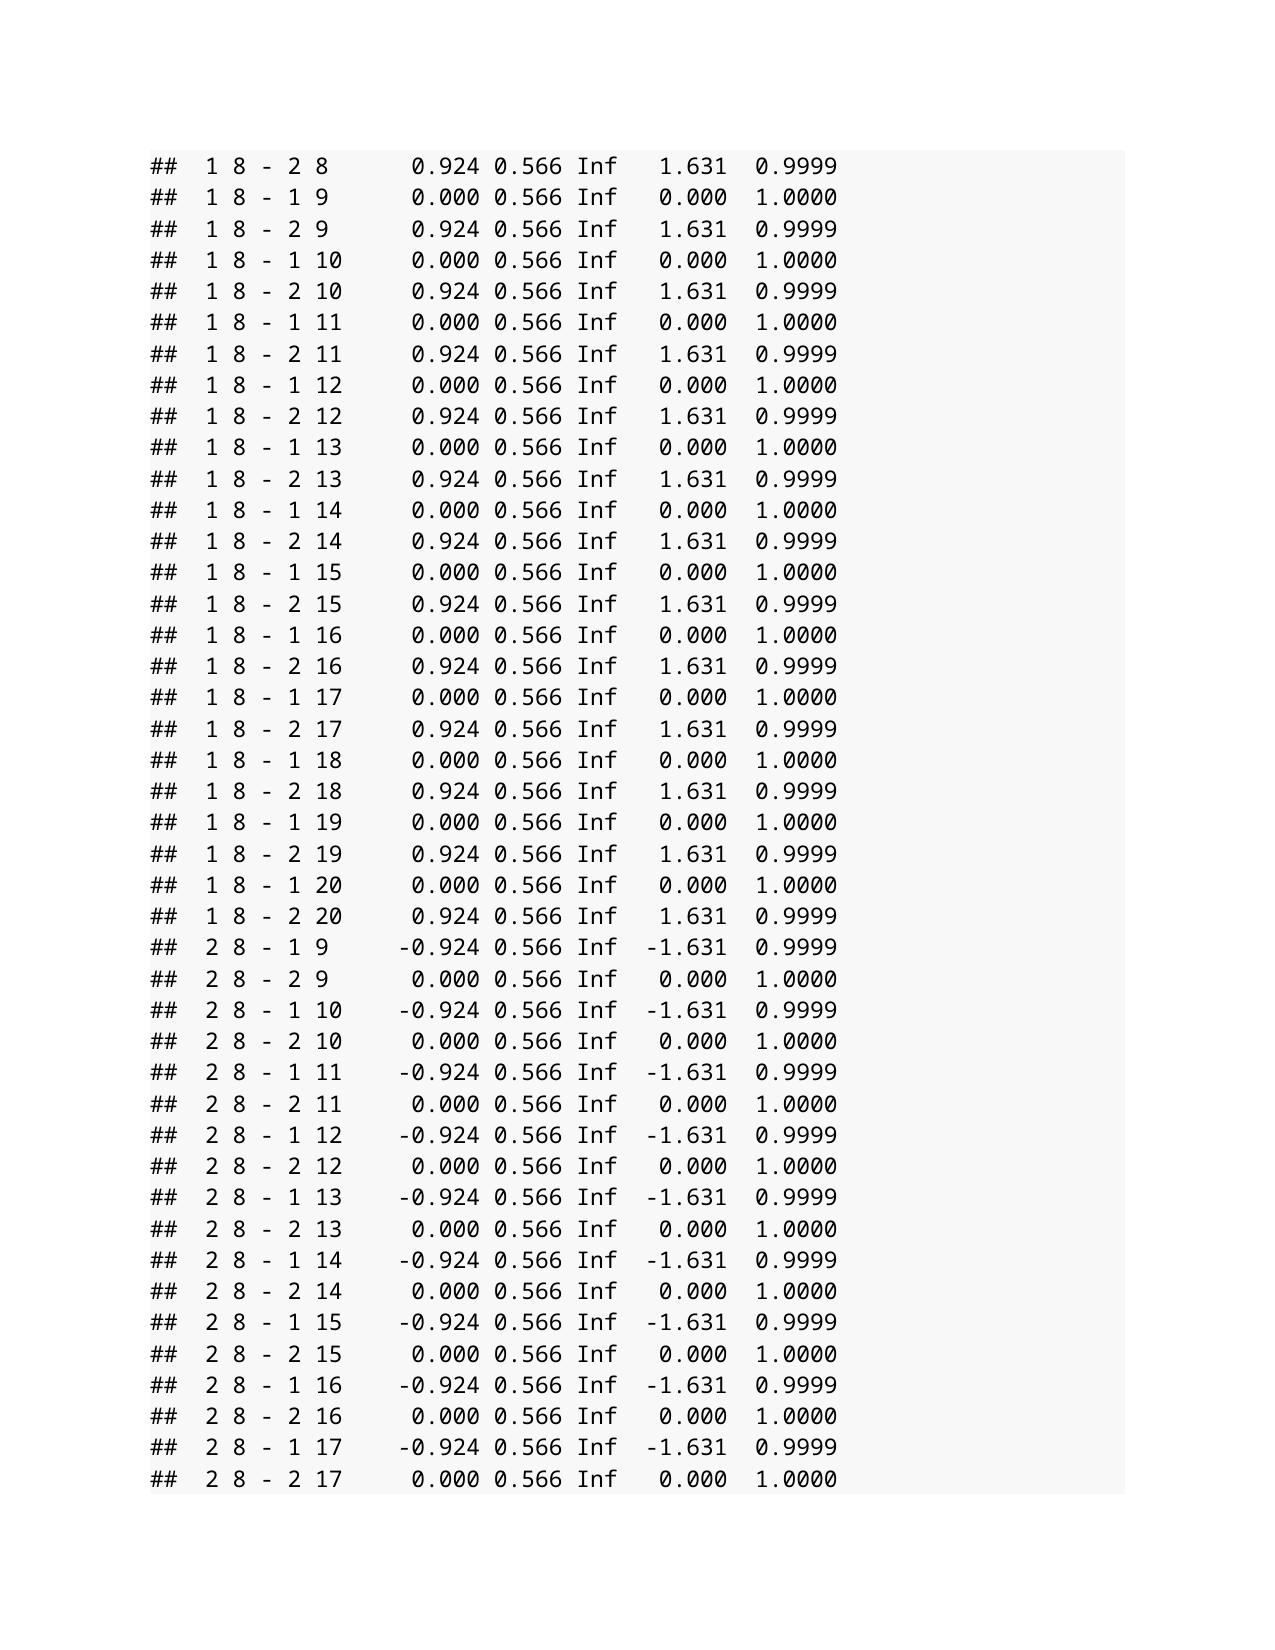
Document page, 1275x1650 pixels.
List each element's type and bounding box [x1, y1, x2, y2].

text [150, 150, 1125, 1494]
